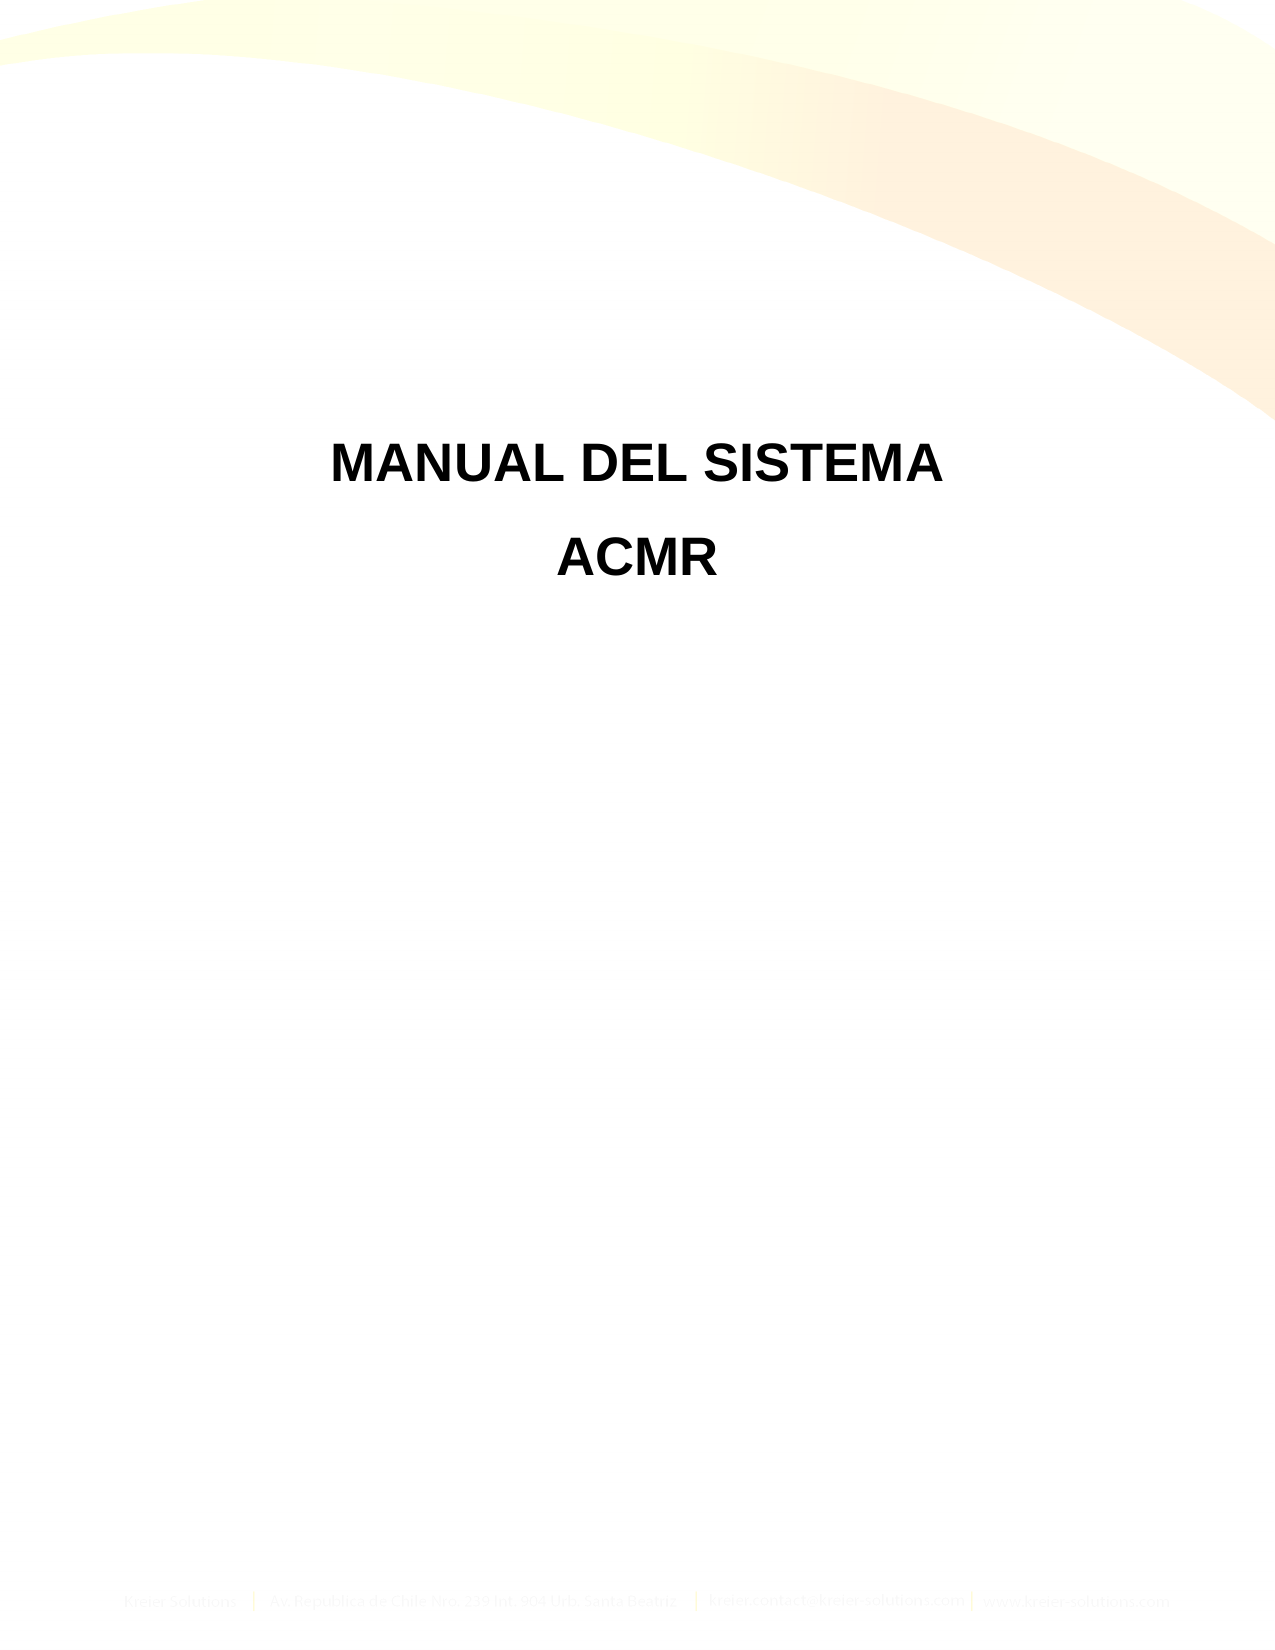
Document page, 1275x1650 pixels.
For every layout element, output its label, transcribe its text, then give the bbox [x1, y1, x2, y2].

title ACMR [150, 524, 1125, 586]
title MANUAL DEL SISTEMA [150, 431, 1125, 493]
